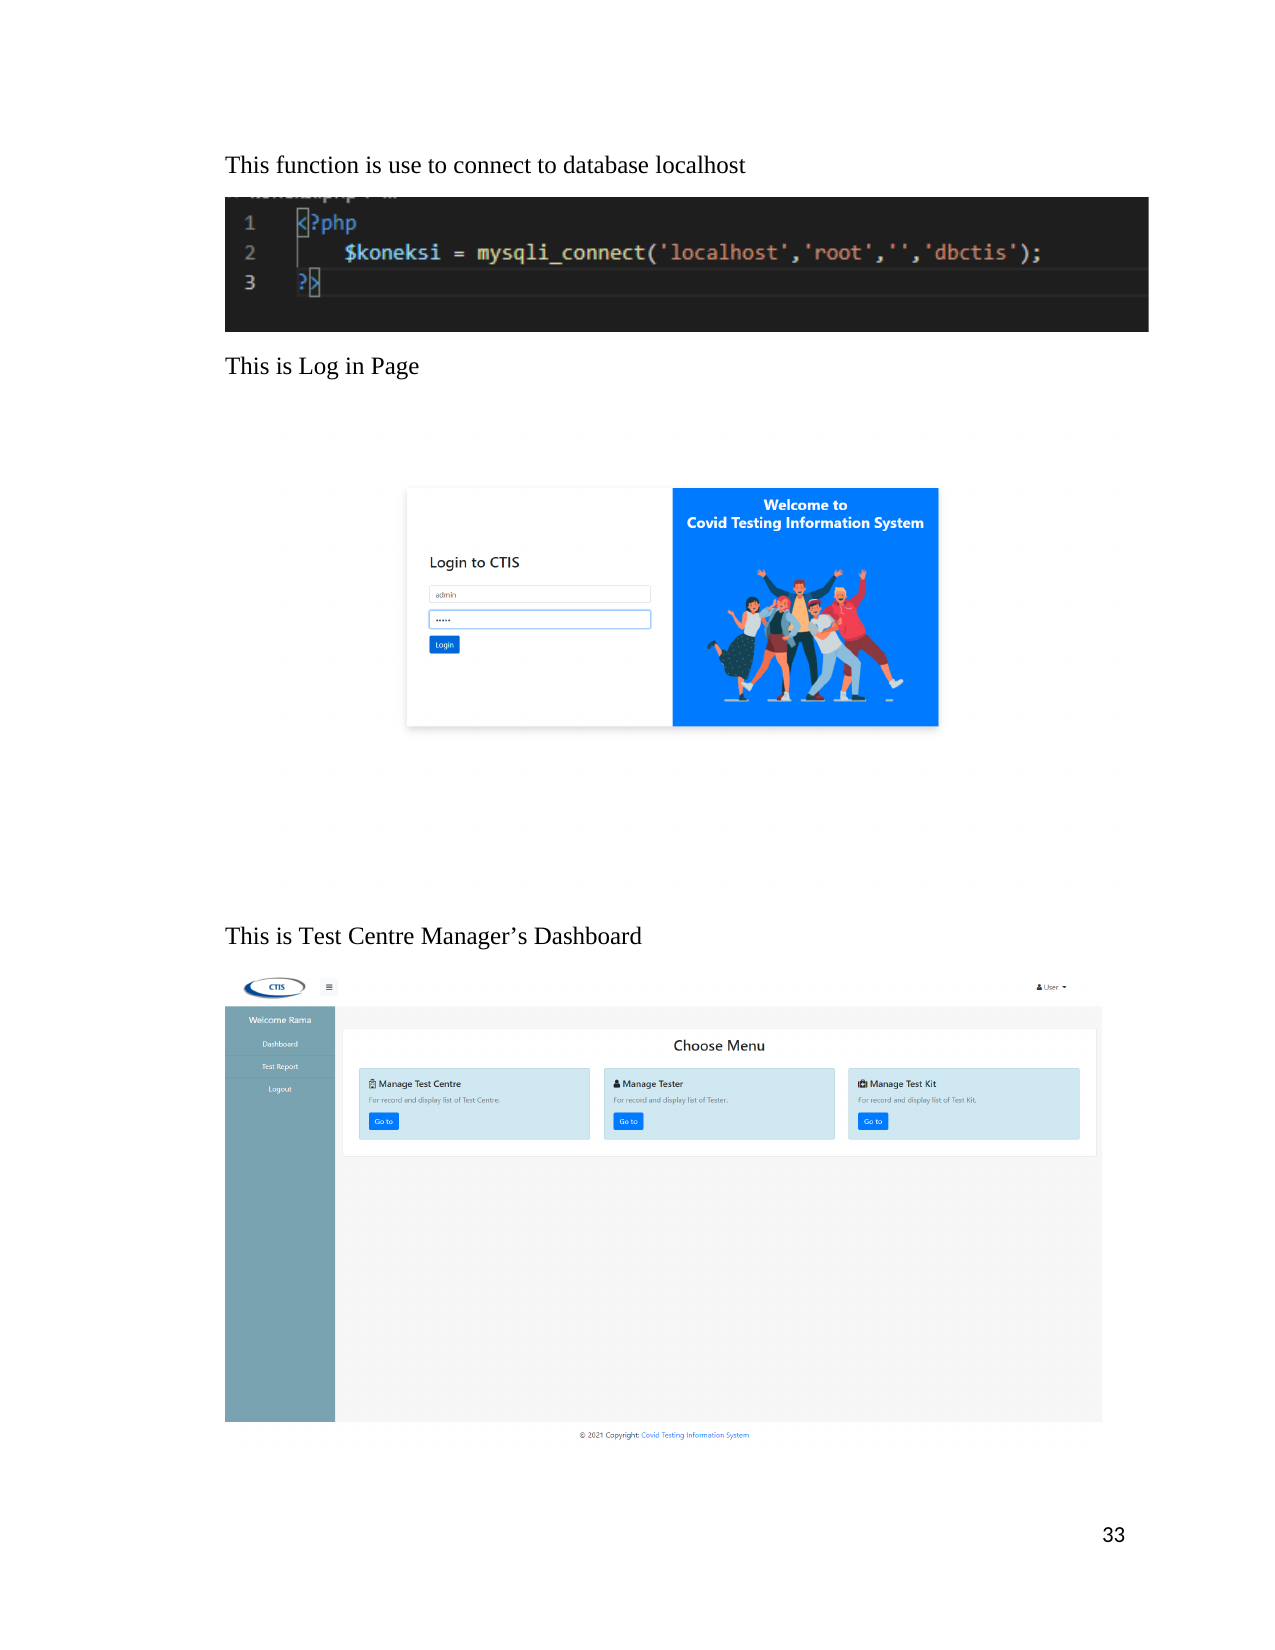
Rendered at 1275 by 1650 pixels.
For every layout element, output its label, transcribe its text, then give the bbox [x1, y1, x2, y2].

picture [225, 197, 1149, 332]
picture [225, 398, 1120, 902]
text This is Test Centre Manager’s Dashboard [150, 921, 1125, 950]
text This is Log in Page [150, 351, 1125, 380]
picture [225, 968, 1103, 1463]
text This function is use to connect to database localhost [150, 150, 1125, 179]
